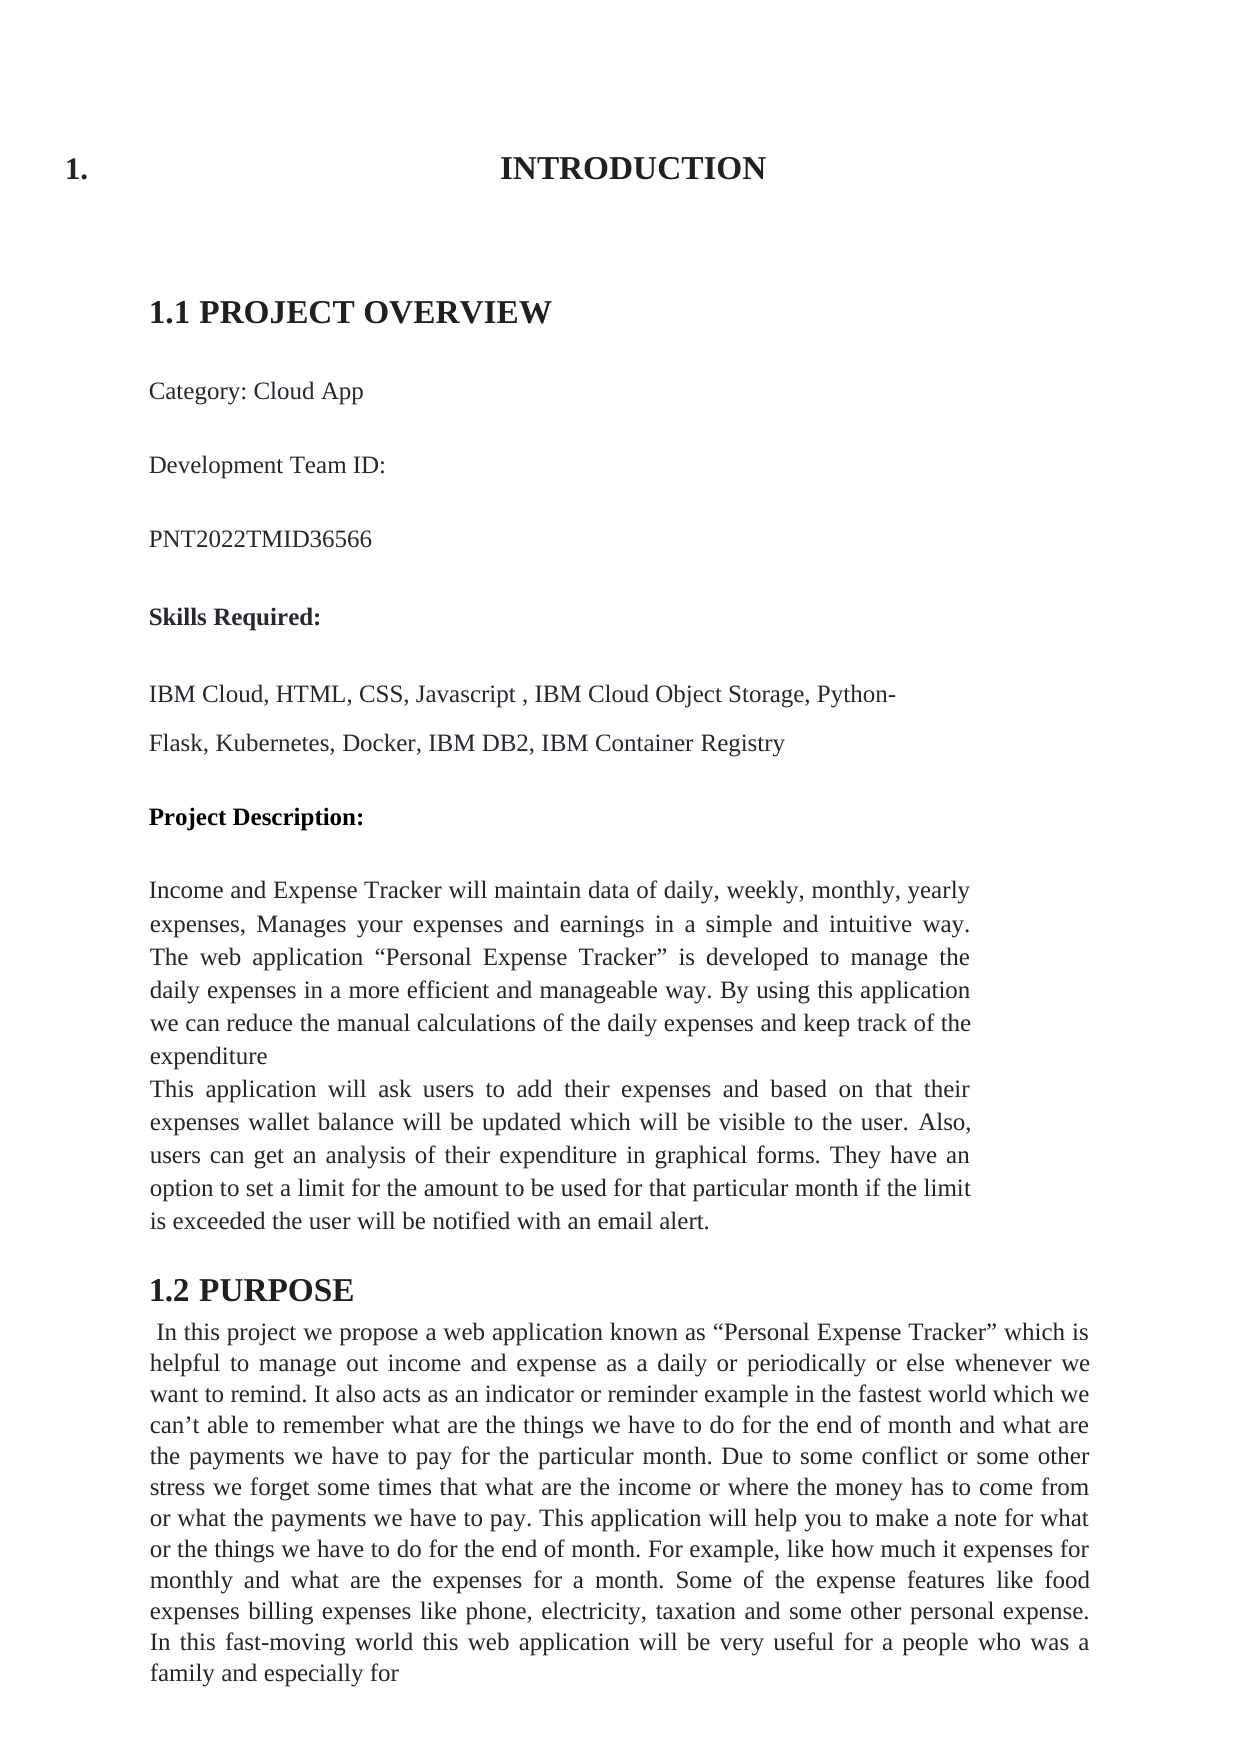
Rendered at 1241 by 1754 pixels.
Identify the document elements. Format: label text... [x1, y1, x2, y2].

subtitle Project Description: [148, 802, 1211, 831]
text IBM Cloud, HTML, CSS, Javascript , IBM Cloud Object Storage, Python- Flask, Kubernetes, Docker, IBM DB2, IBM Container Registry [148, 679, 898, 756]
subtitle PURPOSE [148, 1271, 1211, 1309]
text Category: Cloud App Development Team ID: PNT2022TMID36566 [148, 376, 504, 553]
text In this project we propose a web application known as “Personal Expense Tracker” which is helpful to manage out income and expense as a daily or periodically or else whenever we want to remind. It also acts as an indicator or reminder example in the fastest world which we can’t able to remember what are the things we have to do for the end of month and what are the payments we have to pay for the particular month. Due to some conflict or some other stress we forget some times that what are the income or where the money has to come from or what the payments we have to pay. This application will help you to make a note for what or the things we have to do for the end of month. For example, like how much it expenses for monthly and what are the expenses for a month. Some of the expense features like food expenses billing expenses like phone, electricity, taxation and some other personal expense. In this fast-moving world this web application will be very useful for a people who was a family and especially for [149, 1317, 1090, 1687]
list PROJECT OVERVIEW [148, 292, 1211, 330]
text This application will ask users to add their expenses and based on that their expenses wallet balance will be updated which will be visible to the user. Also, users can get an analysis of their expenditure in graphical forms. They have an option to set a limit for the amount to be used for that particular month if the limit is exceeded the user will be notified with an email alert. [149, 1074, 972, 1235]
text Skills Required: [148, 602, 1211, 631]
subtitle INTRODUCTION [64, 148, 1176, 186]
text Income and Expense Tracker will maintain data of daily, weekly, monthly, yearly expenses, Manages your expenses and earnings in a simple and intuitive way. The web application “Personal Expense Tracker” is developed to manage the daily expenses in a more efficient and manageable way. By using this application we can reduce the manual calculations of the daily expenses and keep track of the expenditure [148, 876, 971, 1069]
